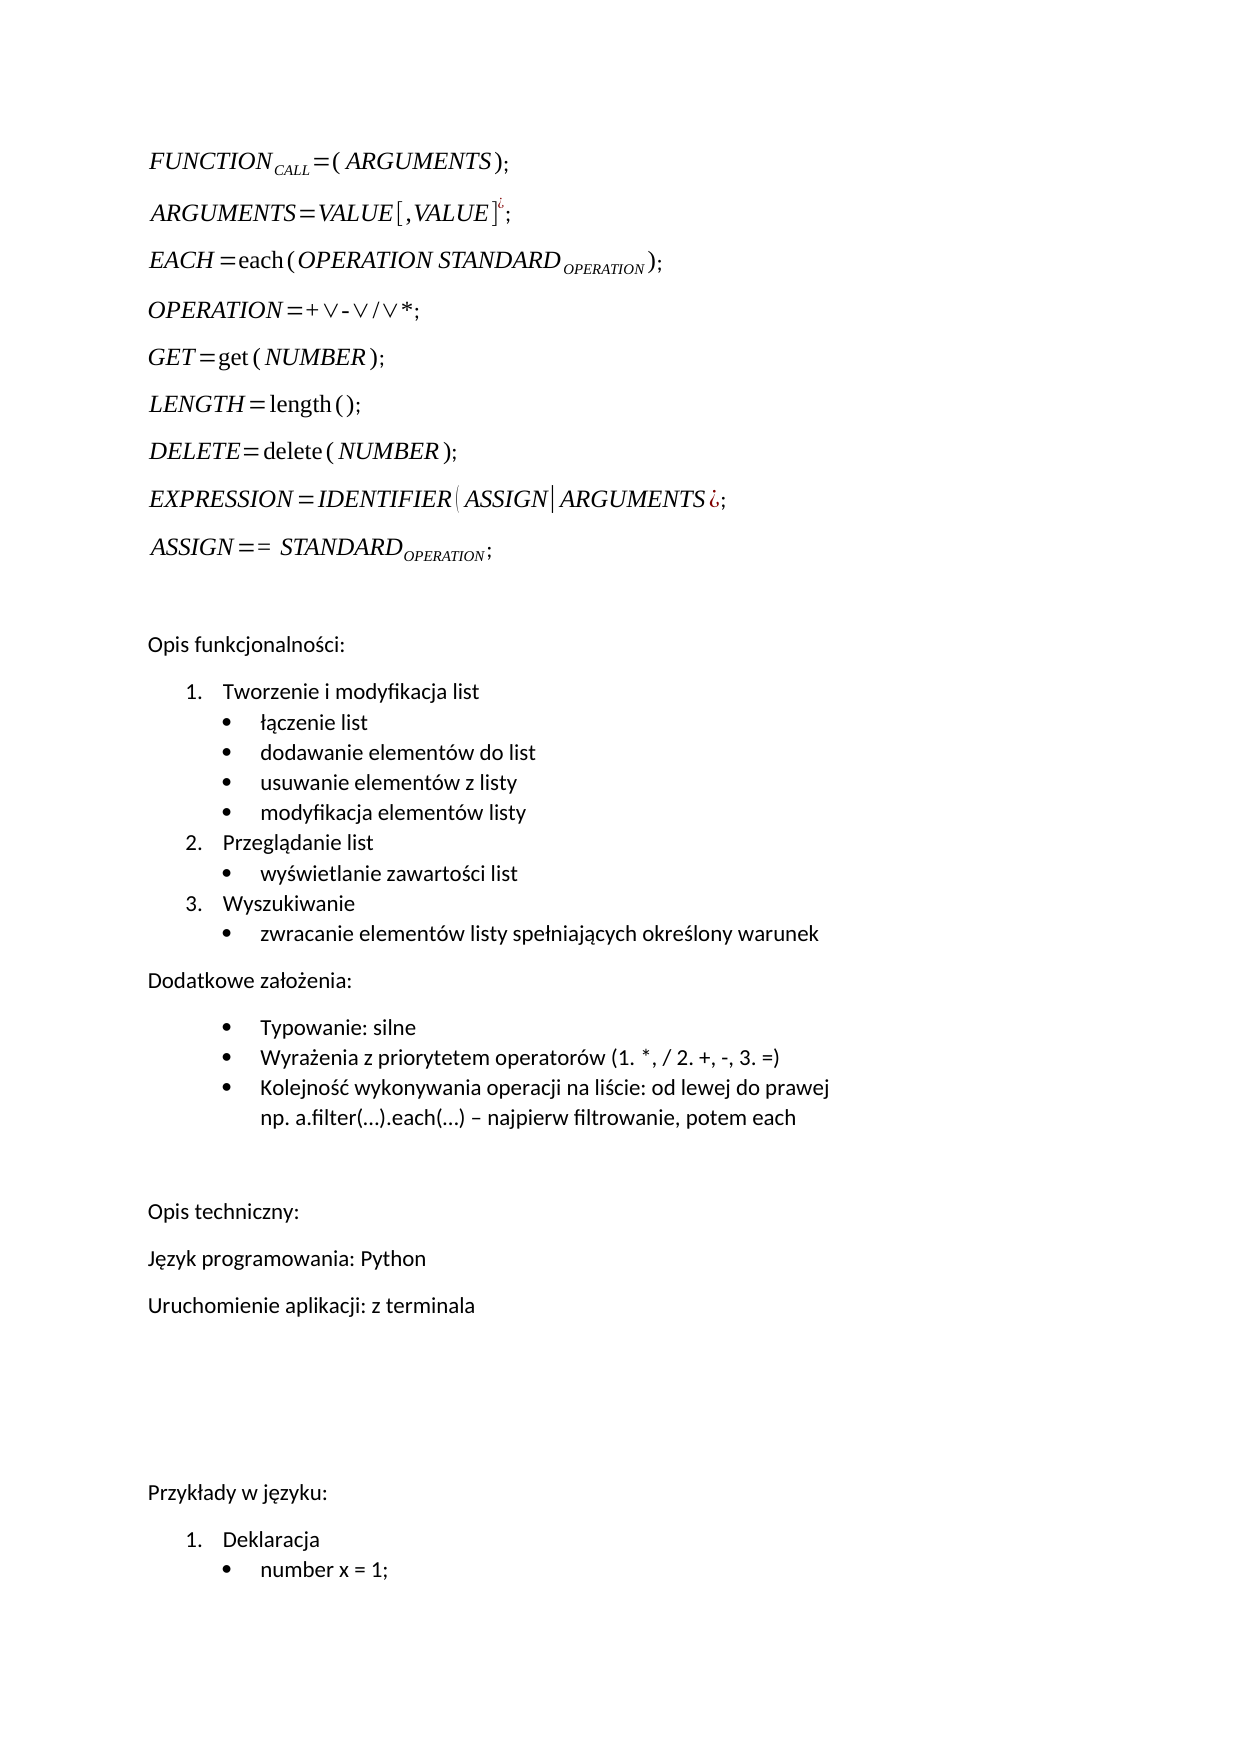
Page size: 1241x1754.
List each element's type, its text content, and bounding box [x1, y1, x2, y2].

text ; [148, 484, 1093, 515]
text ; [148, 297, 1093, 324]
list Wyszukiwanie [185, 889, 1093, 917]
text ; [148, 533, 1093, 565]
text ; [148, 198, 1093, 227]
list Tworzenie i modyfikacja list [185, 677, 1093, 706]
text Język programowania: Python [148, 1244, 1093, 1272]
list wyświetlanie zawartości list [223, 859, 1093, 887]
text ; [148, 343, 1093, 371]
list usuwanie elementów z listy [223, 768, 1093, 796]
text ; [148, 148, 1093, 179]
text Dodatkowe założenia: [148, 966, 1093, 994]
list dodawanie elementów do list [223, 738, 1093, 766]
text ; [148, 246, 1093, 278]
list np. a.filter(…).each(…) – najpierw filtrowanie, potem each [260, 1103, 1093, 1132]
list łączenie list [223, 708, 1093, 736]
text ; [148, 437, 1093, 465]
text Opis funkcjonalności: [148, 631, 1093, 659]
list Kolejność wykonywania operacji na liście: od lewej do prawej [223, 1073, 1093, 1101]
text Opis techniczny: [148, 1197, 1093, 1225]
list zwracanie elementów listy spełniających określony warunek [223, 919, 1093, 947]
list Deklaracja [185, 1525, 1093, 1553]
list modyfikacja elementów listy [223, 798, 1093, 826]
text Przykłady w języku: [148, 1478, 1093, 1507]
list Typowanie: silne [223, 1013, 1093, 1041]
list number x = 1; [223, 1556, 1093, 1584]
list Wyrażenia z priorytetem operatorów (1. *, / 2. +, -, 3. =) [223, 1043, 1093, 1071]
text Uruchomienie aplikacji: z terminala [148, 1291, 1093, 1319]
text ; [148, 390, 1093, 418]
list Przeglądanie list [185, 828, 1093, 857]
